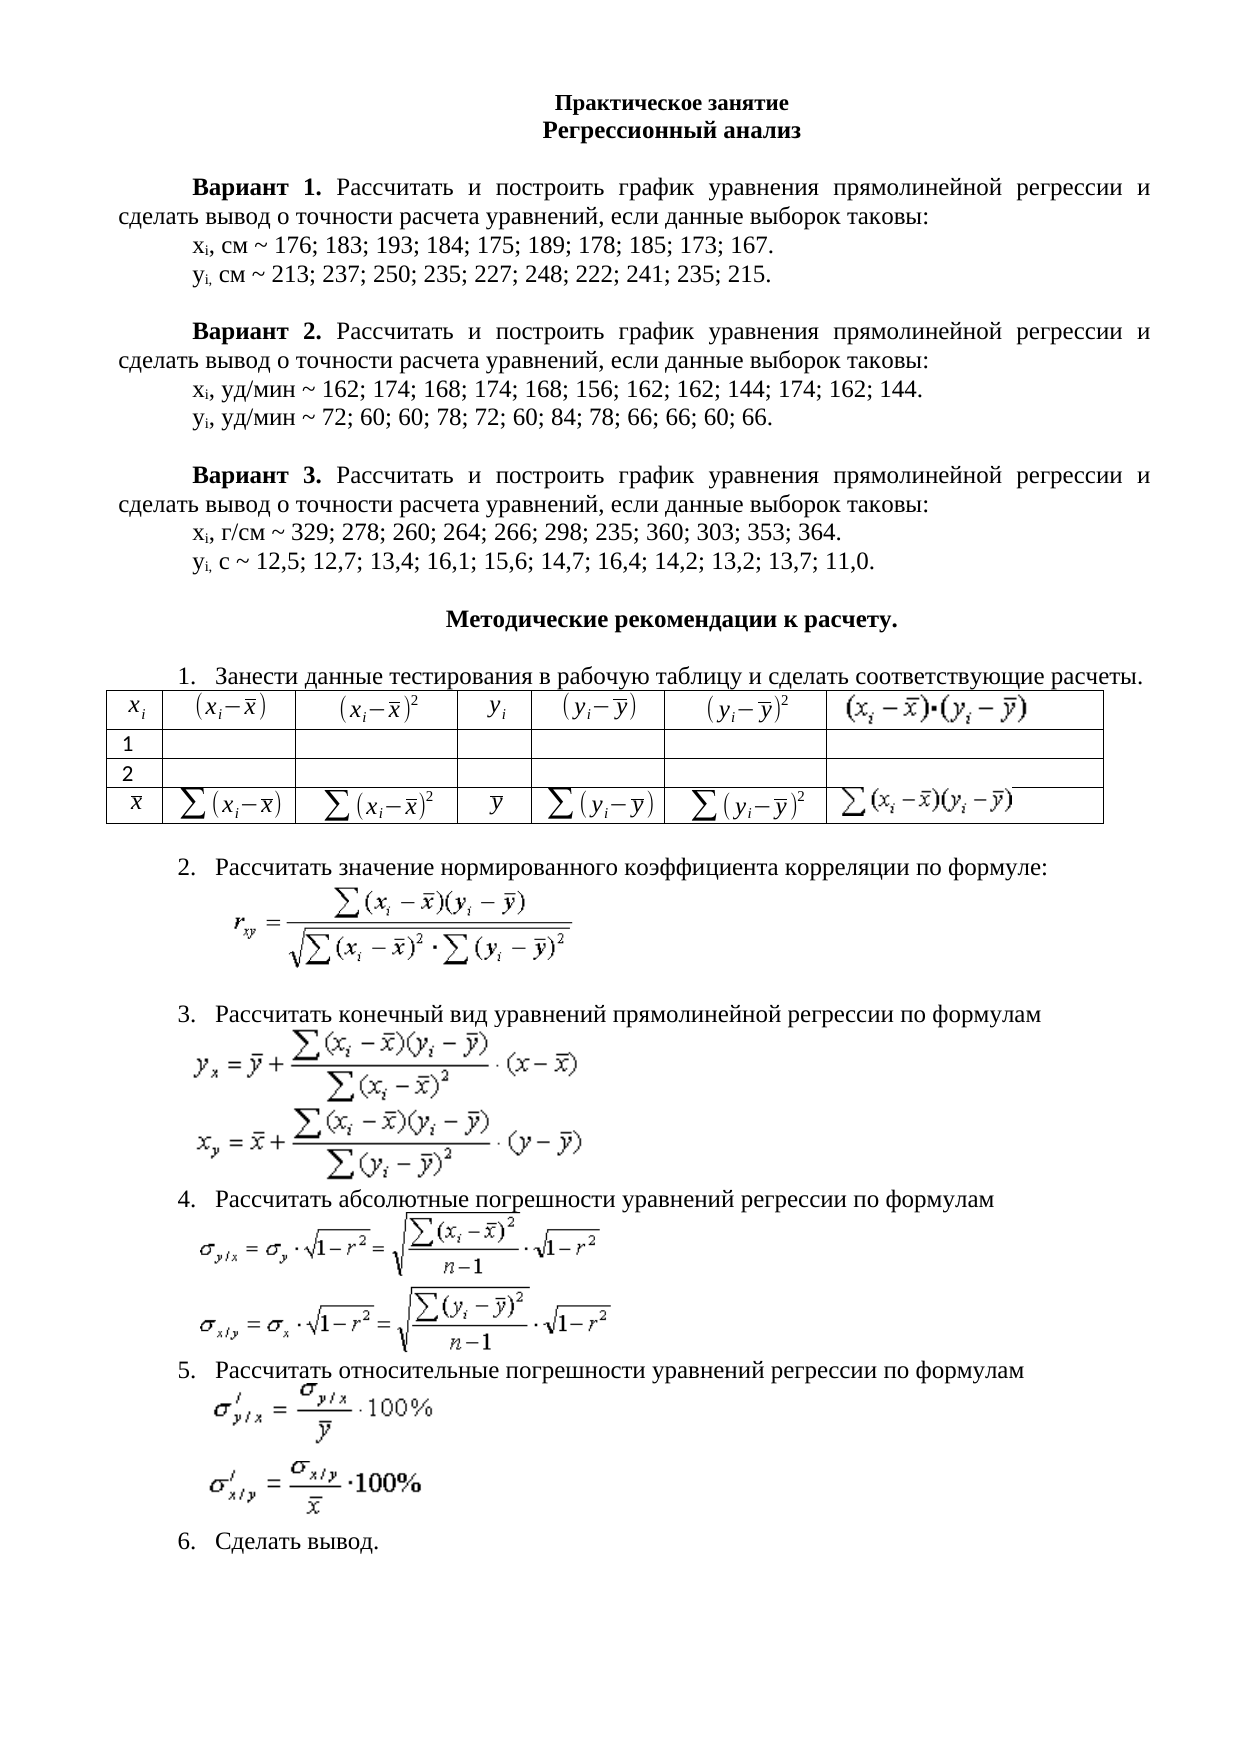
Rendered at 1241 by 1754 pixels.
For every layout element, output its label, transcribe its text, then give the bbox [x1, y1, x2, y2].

table_cell [665, 788, 826, 823]
table_cell [163, 759, 295, 787]
text yi, уд/мин ~ 72; 60; 60; 78; 72; 60; 84; 78; 66; 66; 60; 66. [118, 402, 1152, 431]
list Рассчитать значение нормированного коэффициента корреляции по формуле: [177, 852, 1152, 881]
picture [192, 1027, 586, 1184]
table_cell [458, 730, 531, 758]
table_cell [665, 730, 826, 758]
text Вариант 3. Рассчитать и построить график уравнения прямолинейной регрессии и сделать вывод о точности расчета уравнений, если данные выборок таковы: [118, 460, 1152, 517]
table_cell [532, 759, 664, 787]
text Вариант 1. Рассчитать и построить график уравнения прямолинейной регрессии и сделать вывод о точности расчета уравнений, если данные выборок таковы: [118, 172, 1152, 230]
picture [192, 1383, 449, 1448]
table_header [107, 691, 162, 728]
text xi, уд/мин ~ 162; 174; 168; 174; 168; 156; 162; 162; 144; 174; 162; 144. [118, 374, 1152, 402]
picture [841, 787, 1012, 816]
picture [200, 1212, 616, 1355]
list Рассчитать абсолютные погрешности уравнений регрессии по формулам [177, 1184, 1152, 1213]
table_header [296, 691, 457, 728]
table_cell [827, 759, 1103, 787]
picture [841, 691, 1031, 729]
text xi, г/см ~ 329; 278; 260; 264; 266; 298; 235; 360; 303; 353; 364. [118, 517, 1152, 546]
table_cell [458, 759, 531, 787]
table_header [532, 691, 664, 728]
table_cell [163, 788, 295, 823]
table_cell [827, 730, 1103, 758]
text Методические рекомендации к расчету. [118, 604, 1152, 632]
table_cell 1 [107, 730, 162, 758]
table_cell [827, 788, 1103, 823]
table_cell [458, 788, 531, 823]
text Вариант 2. Рассчитать и построить график уравнения прямолинейной регрессии и сделать вывод о точности расчета уравнений, если данные выборок таковы: [118, 316, 1152, 374]
text yi, см ~ 213; 237; 250; 235; 227; 248; 222; 241; 235; 215. [118, 259, 1152, 287]
picture [229, 881, 600, 971]
table_cell [296, 788, 457, 823]
table_cell [532, 730, 664, 758]
table_header [827, 691, 841, 728]
table_cell [296, 759, 457, 787]
table_cell 2 [107, 759, 162, 787]
table_header [163, 691, 295, 728]
table_cell [665, 759, 826, 787]
table_cell [163, 730, 295, 758]
table_header [458, 691, 531, 728]
list Занести данные тестирования в рабочую таблицу и сделать соответствующие расчеты. [177, 661, 1152, 690]
text Практическое занятие [118, 89, 1152, 115]
table_header [1031, 691, 1103, 728]
list Рассчитать относительные погрешности уравнений регрессии по формулам [177, 1355, 1152, 1384]
table_cell [296, 730, 457, 758]
table_cell [107, 788, 162, 823]
text Регрессионный анализ [118, 115, 1152, 144]
list Рассчитать конечный вид уравнений прямолинейной регрессии по формулам [177, 999, 1152, 1028]
text yi, с ~ 12,5; 12,7; 13,4; 16,1; 15,6; 14,7; 16,4; 14,2; 13,2; 13,7; 11,0. [118, 546, 1152, 575]
picture [192, 1461, 430, 1526]
list Сделать вывод. [177, 1526, 1152, 1554]
table_cell [532, 788, 664, 823]
text xi, см ~ 176; 183; 193; 184; 175; 189; 178; 185; 173; 167. [118, 230, 1152, 259]
table_header [665, 691, 826, 728]
